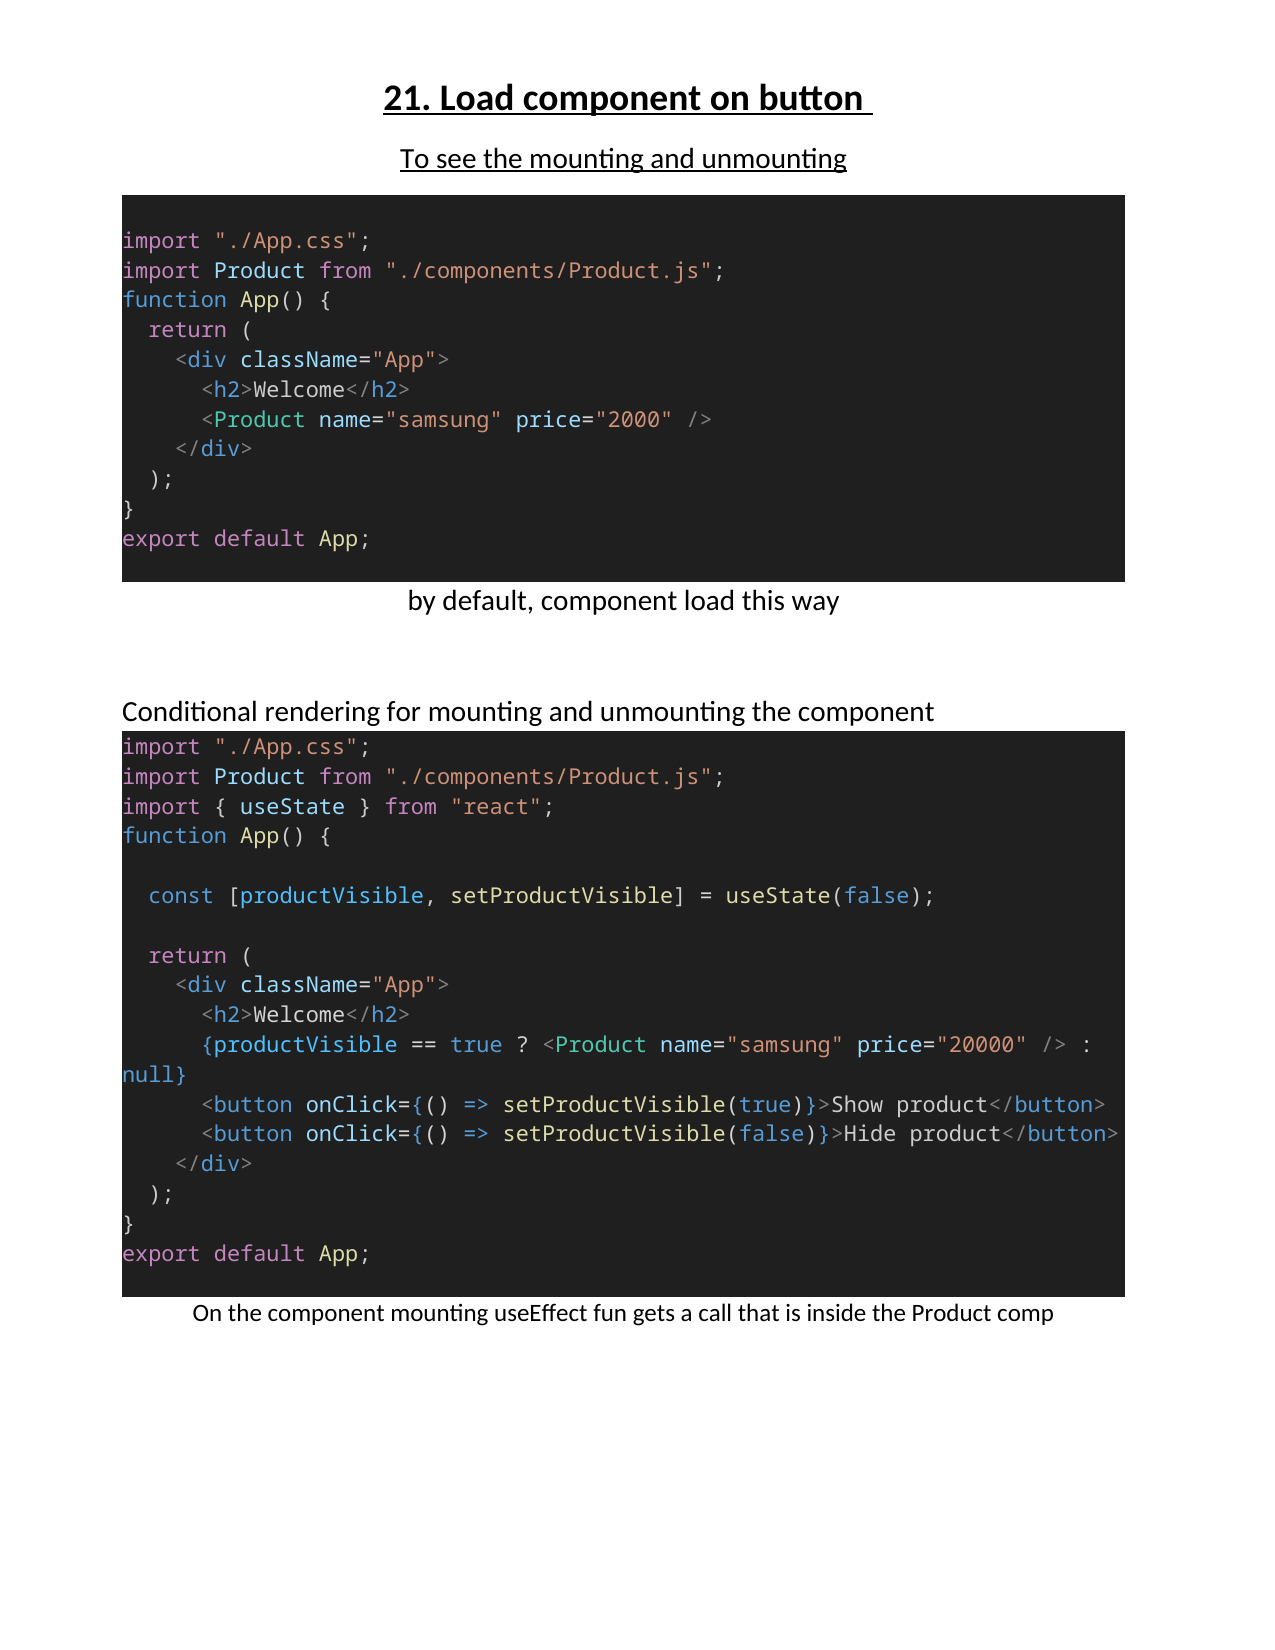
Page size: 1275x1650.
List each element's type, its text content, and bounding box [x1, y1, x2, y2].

text function App() { [122, 820, 1125, 850]
text ); [122, 463, 1125, 493]
text import "./App.css"; [122, 731, 1125, 761]
text export default App; [122, 1237, 1125, 1267]
text function App() { [122, 284, 1125, 314]
text Conditional rendering for mounting and unmounting the component [0, 693, 1125, 728]
text return ( [122, 314, 1125, 344]
text <div className="App"> [122, 969, 1125, 999]
text On the component mounting useEffect fun gets a call that is inside the Product comp [0, 1297, 1125, 1328]
text <div className="App"> [122, 344, 1125, 374]
text <h2>Welcome</h2> [122, 999, 1125, 1029]
text <button onClick={() => setProductVisible(false)}>Hide product</button> [122, 1118, 1125, 1148]
text <button onClick={() => setProductVisible(true)}>Show product</button> [122, 1088, 1125, 1118]
text import "./App.css"; [122, 225, 1125, 255]
text import { useState } from "react"; [122, 791, 1125, 820]
text import Product from "./components/Product.js"; [122, 761, 1125, 791]
text by default, component load this way [0, 582, 1125, 618]
text ); [122, 1178, 1125, 1208]
text <Product name="samsung" price="2000" /> [122, 404, 1125, 433]
text export default App; [122, 523, 1125, 553]
text return ( [122, 939, 1125, 969]
text To see the mounting and unmounting [0, 140, 1125, 176]
text const [productVisible, setProductVisible] = useState(false); [122, 880, 1125, 910]
text } [122, 493, 1125, 523]
text 21. Load component on button [0, 74, 1125, 120]
text </div> [122, 1148, 1125, 1178]
text <h2>Welcome</h2> [122, 374, 1125, 404]
text } [122, 1208, 1125, 1237]
text {productVisible == true ? <Product name="samsung" price="20000" /> : null} [122, 1029, 1125, 1088]
text import Product from "./components/Product.js"; [122, 255, 1125, 284]
text </div> [122, 433, 1125, 463]
